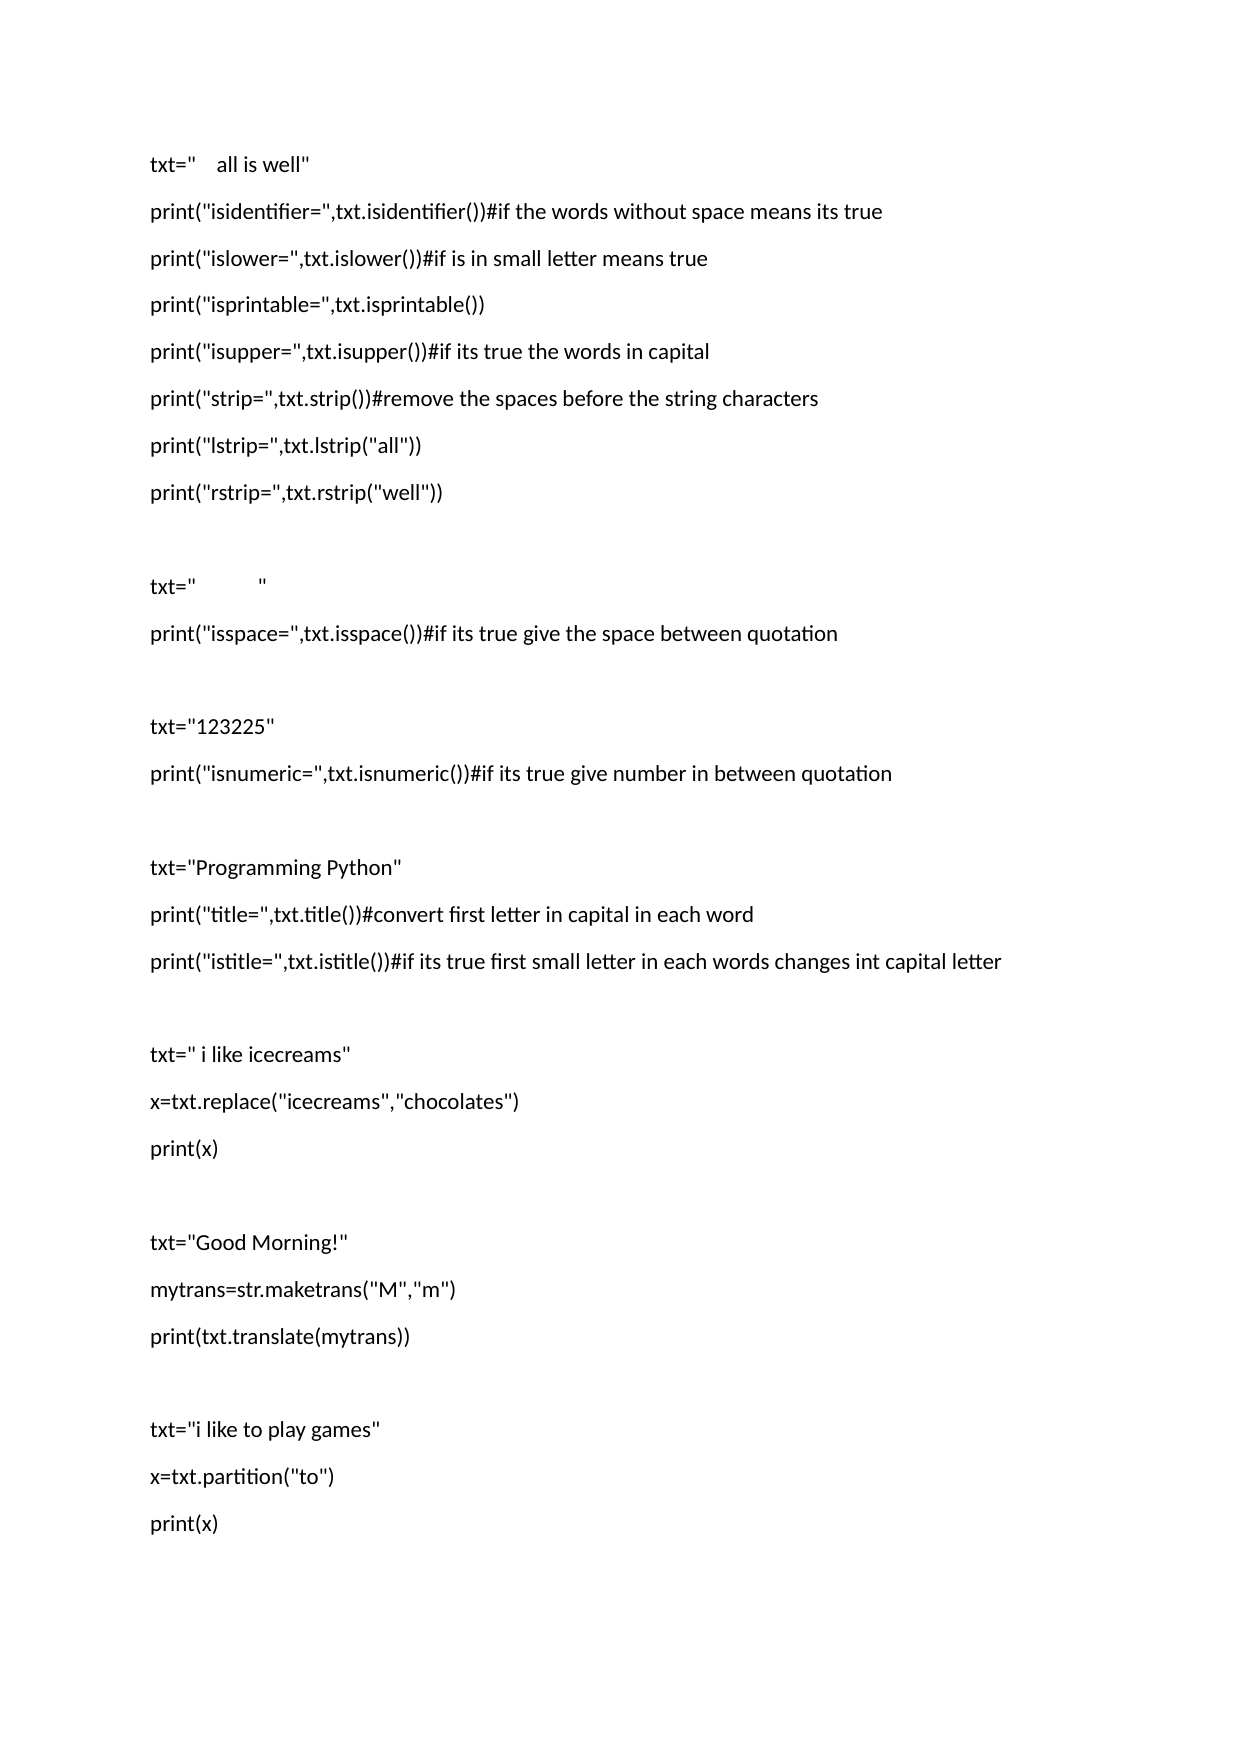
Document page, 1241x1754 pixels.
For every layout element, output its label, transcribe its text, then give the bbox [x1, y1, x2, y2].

text print("lstrip=",txt.lstrip("all")) [150, 431, 1090, 459]
text print("isupper=",txt.isupper())#if its true the words in capital [150, 337, 1090, 366]
text print("isspace=",txt.isspace())#if its true give the space between quotation [150, 619, 1090, 647]
text print(x) [150, 1509, 1090, 1537]
text print("isnumeric=",txt.isnumeric())#if its true give number in between quotation [150, 759, 1090, 787]
text x=txt.partition("to") [150, 1462, 1090, 1491]
text txt=" all is well" [150, 150, 1090, 178]
text txt="Good Morning!" [150, 1228, 1090, 1256]
text mytrans=str.maketrans("M","m") [150, 1275, 1090, 1303]
text txt=" i like icecreams" [150, 1041, 1090, 1069]
text print("strip=",txt.strip())#remove the spaces before the string characters [150, 384, 1090, 412]
text txt=" " [150, 572, 1090, 600]
text print("isprintable=",txt.isprintable()) [150, 291, 1090, 319]
text txt="123225" [150, 712, 1090, 741]
text print(x) [150, 1134, 1090, 1162]
text print("rstrip=",txt.rstrip("well")) [150, 478, 1090, 506]
text print("istitle=",txt.istitle())#if its true first small letter in each words changes int capital letter [150, 947, 1090, 975]
text print("isidentifier=",txt.isidentifier())#if the words without space means its true [150, 197, 1090, 225]
text print(txt.translate(mytrans)) [150, 1322, 1090, 1350]
text print("islower=",txt.islower())#if is in small letter means true [150, 244, 1090, 272]
text txt="Programming Python" [150, 853, 1090, 881]
text txt="i like to play games" [150, 1416, 1090, 1444]
text x=txt.replace("icecreams","chocolates") [150, 1087, 1090, 1116]
text print("title=",txt.title())#convert first letter in capital in each word [150, 900, 1090, 928]
